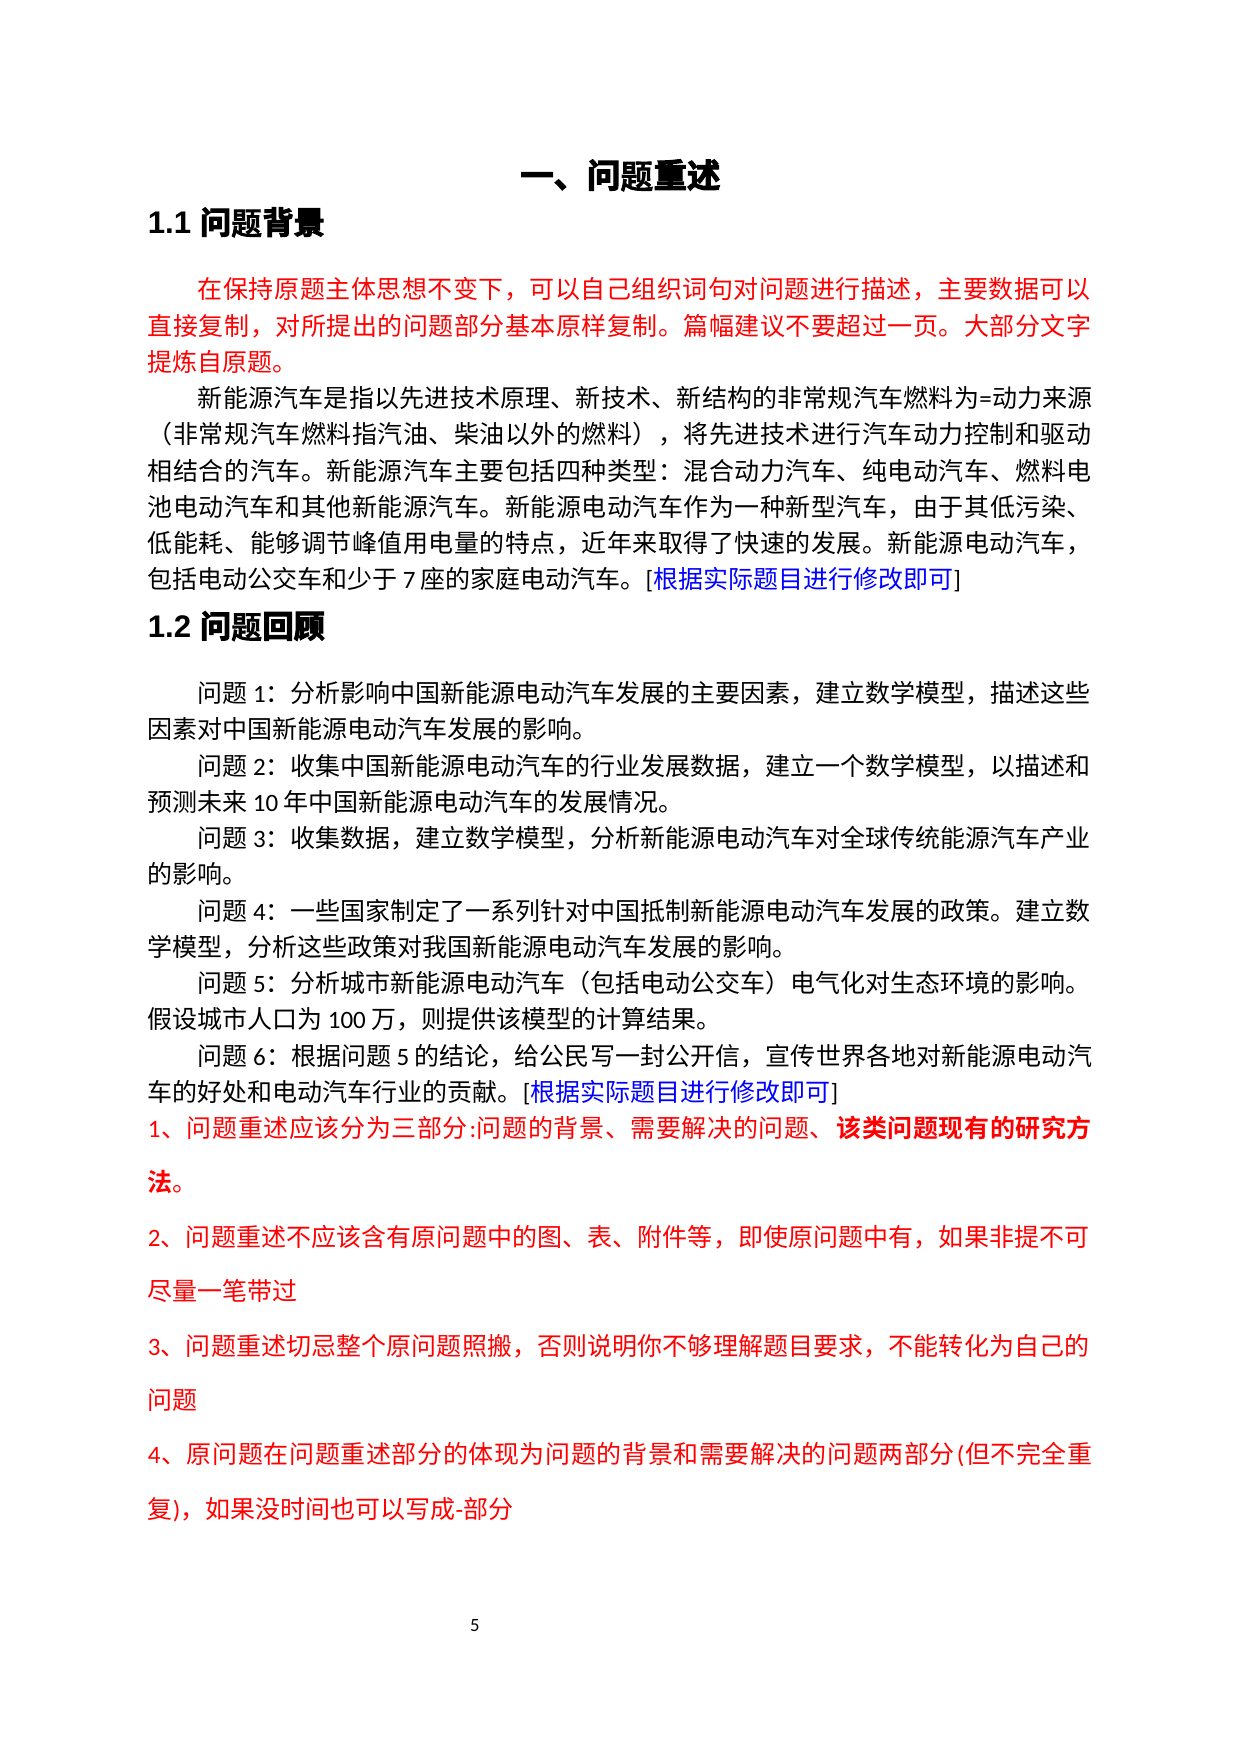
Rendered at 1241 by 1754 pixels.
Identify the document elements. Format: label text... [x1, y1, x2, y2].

text 问题2：收集中国新能源电动汽车的行业发展数据，建立一个数学模型，以描述和预测未来10年中国新能源电动汽车的发展情况。 [148, 746, 1092, 818]
text 新能源汽车是指以先进技术原理、新技术、新结构的非常规汽车燃料为=动力来源（非常规汽车燃料指汽油、柴油以外的燃料），将先进技术进行汽车动力控制和驱动相结合的汽车。新能源汽车主要包括四种类型：混合动力汽车、纯电动汽车、燃料电池电动汽车和其他新能源汽车。新能源电动汽车作为一种新型汽车，由于其低污染、低能耗、能够调节峰值用电量的特点，近年来取得了快速的发展。新能源电动汽车，包括电动公交车和少于7座的家庭电动汽车。[根据实际题目进行修改即可] [148, 378, 1092, 596]
text 问题4：一些国家制定了一系列针对中国抵制新能源电动汽车发展的政策。建立数学模型，分析这些政策对我国新能源电动汽车发展的影响。 [148, 891, 1092, 963]
text 3、问题重述切忌整个原问题照搬，否则说明你不够理解题目要求，不能转化为自己的问题 [148, 1326, 1092, 1417]
subtitle 问题回顾 [148, 606, 1092, 644]
text 问题5：分析城市新能源电动汽车（包括电动公交车）电气化对生态环境的影响。假设城市人口为100万，则提供该模型的计算结果。 [148, 963, 1092, 1036]
text 1、问题重述应该分为三部分:问题的背景、需要解决的问题、该类问题现有的研究方法。 [148, 1108, 1092, 1199]
text 问题1：分析影响中国新能源电动汽车发展的主要因素，建立数学模型，描述这些因素对中国新能源电动汽车发展的影响。 [148, 673, 1092, 746]
text 2、问题重述不应该含有原问题中的图、表、附件等，即使原问题中有，如果非提不可尽量一笔带过 [148, 1217, 1092, 1308]
text 问题6：根据问题5的结论，给公民写一封公开信，宣传世界各地对新能源电动汽车的好处和电动汽车行业的贡献。[根据实际题目进行修改即可] [148, 1036, 1092, 1108]
text 问题3：收集数据，建立数学模型，分析新能源电动汽车对全球传统能源汽车产业的影响。 [148, 818, 1092, 891]
subtitle 问题重述 [148, 154, 1092, 192]
text 4、原问题在问题重述部分的体现为问题的背景和需要解决的问题两部分(但不完全重复)，如果没时间也可以写成-部分 [148, 1435, 1092, 1525]
text 在保持原题主体思想不变下，可以自己组织词句对问题进行描述，主要数据可以直接复制，对所提出的问题部分基本原样复制。篇幅建议不要超过一页。大部分文字提炼自原题。 [148, 270, 1092, 378]
subtitle 问题背景 [148, 203, 1092, 241]
